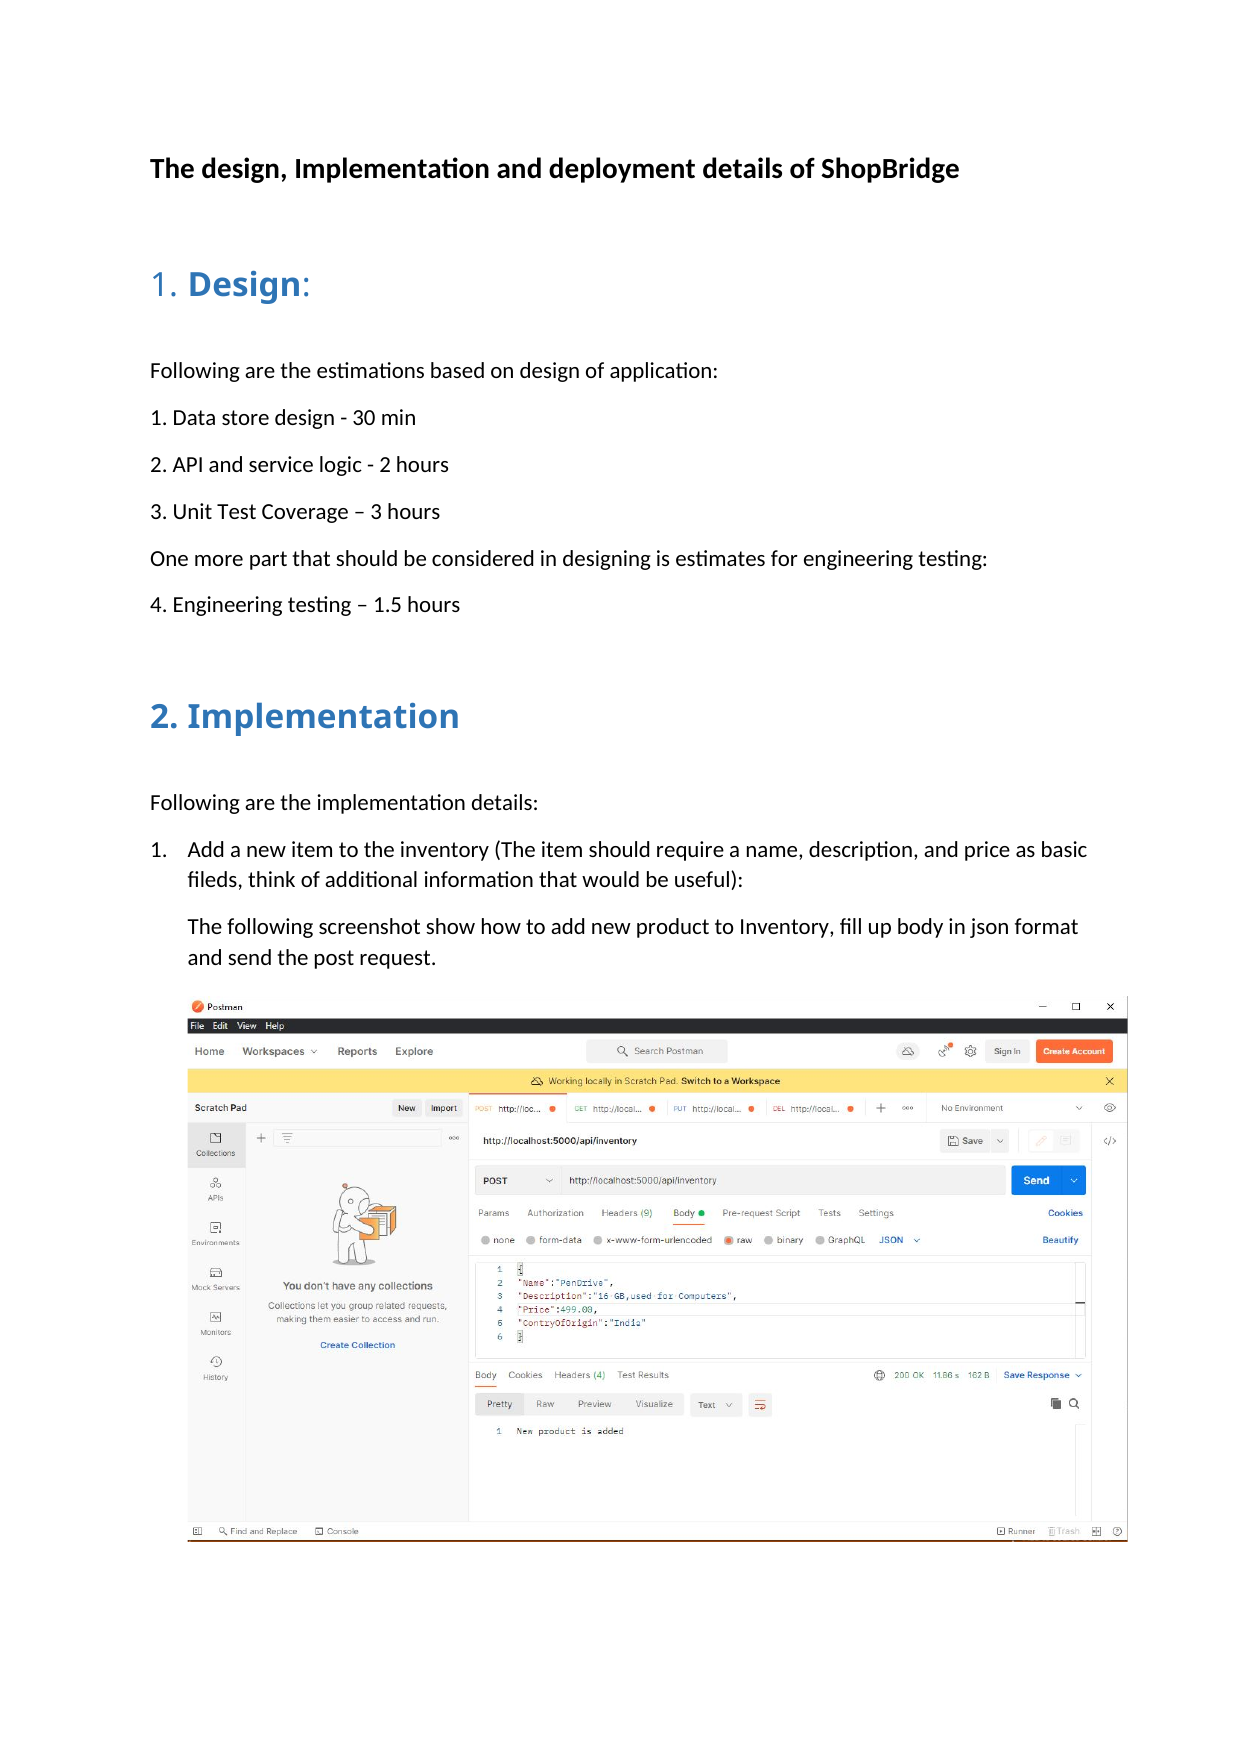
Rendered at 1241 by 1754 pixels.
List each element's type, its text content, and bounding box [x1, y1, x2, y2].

text 2. API and service logic - 2 hours [150, 450, 1090, 478]
text The following screenshot show how to add new product to Inventory, fill up body in json format and send the post request. [187, 912, 1090, 996]
subtitle Design: [150, 260, 1090, 306]
list Add a new item to the inventory (The item should require a name, description, and price as basic fileds, think of additional information that would be useful): [150, 835, 1090, 893]
text One more part that should be considered in designing is estimates for engineering testing: [150, 544, 1090, 572]
text Following are the implementation details: [150, 788, 1090, 816]
text Following are the estimations based on design of application: [150, 356, 1090, 384]
subtitle Implementation [150, 693, 1090, 738]
text 3. Unit Test Coverage – 3 hours [150, 497, 1090, 525]
picture [187, 996, 1128, 1542]
text 4. Engineering testing – 1.5 hours [150, 591, 1090, 618]
text The design, Implementation and deployment details of ShopBridge [150, 150, 1090, 186]
text 1. Data store design - 30 min [150, 403, 1090, 431]
